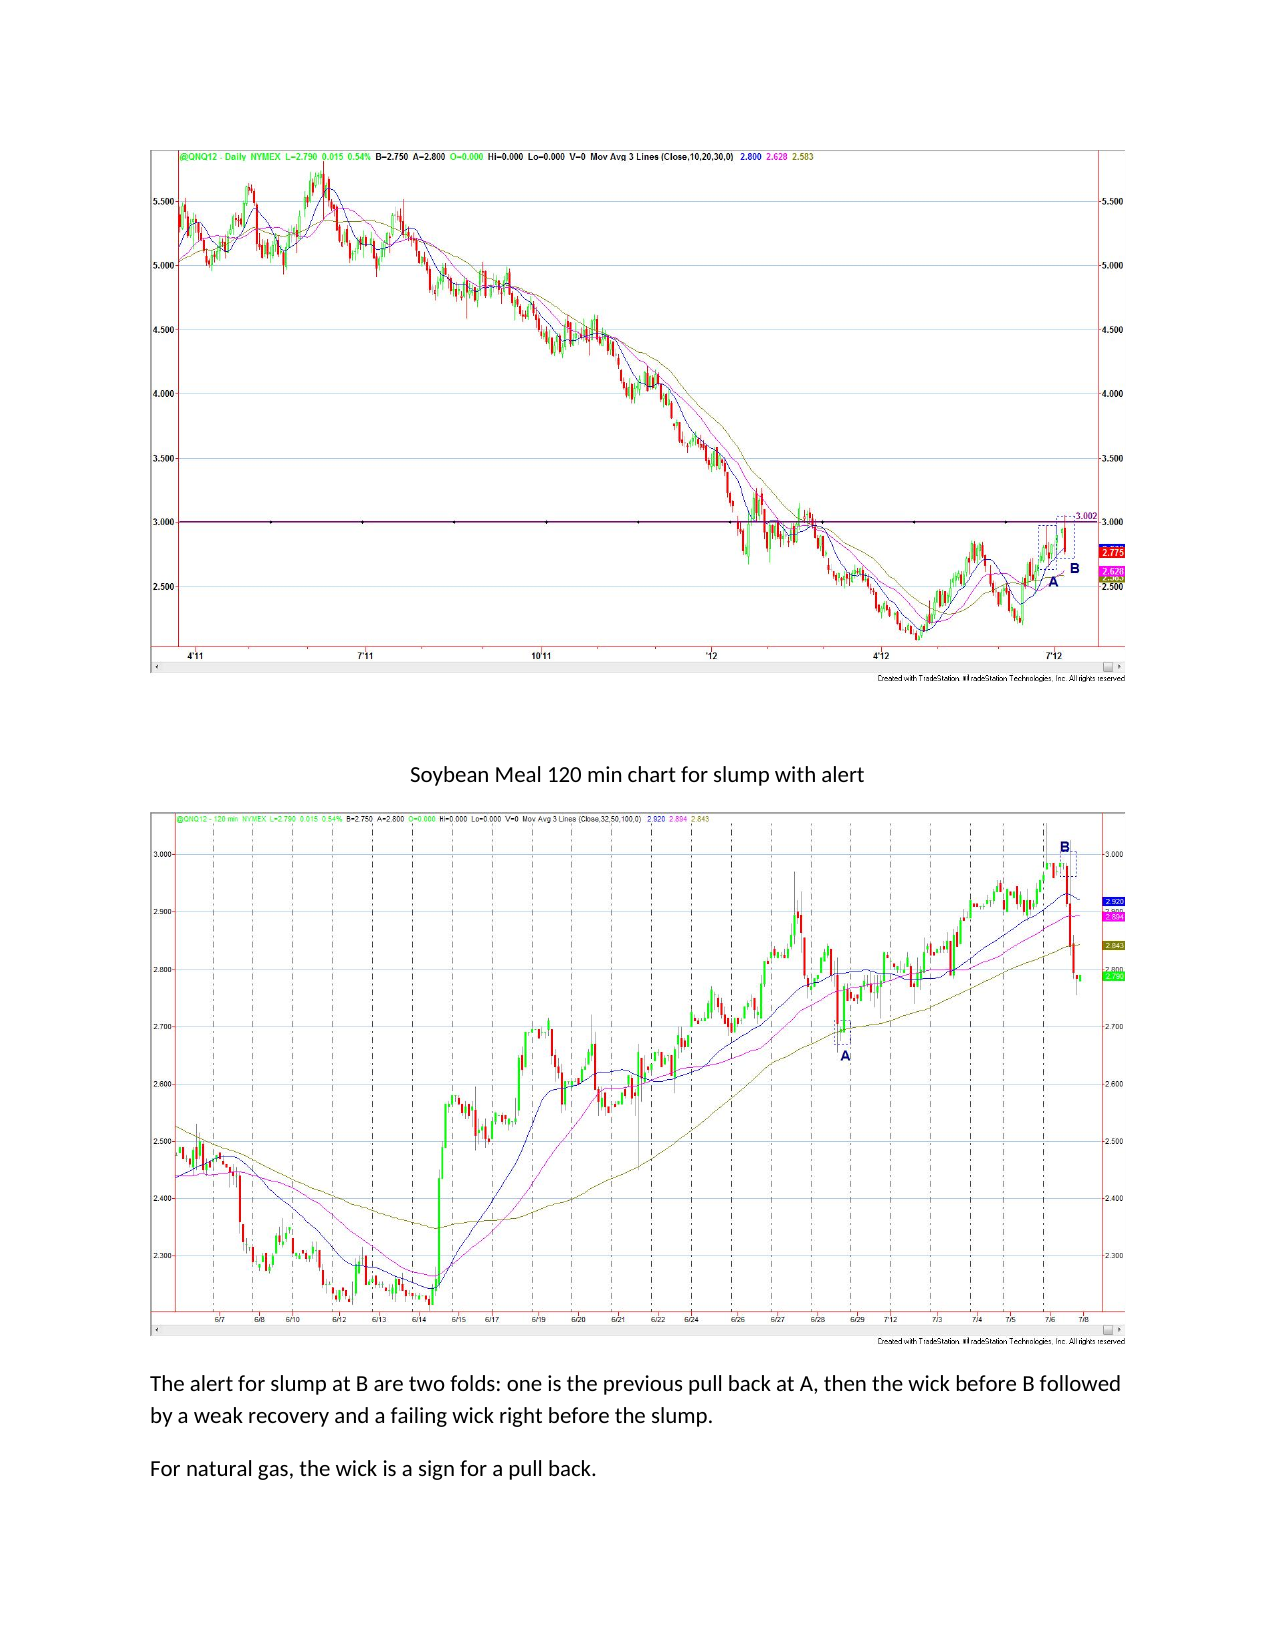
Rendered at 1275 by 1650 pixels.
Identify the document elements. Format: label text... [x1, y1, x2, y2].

picture [150, 150, 1125, 682]
text For natural gas, the wick is a sign for a pull back. [150, 1454, 1125, 1483]
picture [150, 812, 1125, 1345]
text Soybean Meal 120 min chart for slump with alert [150, 760, 1125, 788]
text The alert for slump at B are two folds: one is the previous pull back at A, then the wick before B followed by a weak recovery and a failing wick right before the slump. [150, 1369, 1125, 1429]
